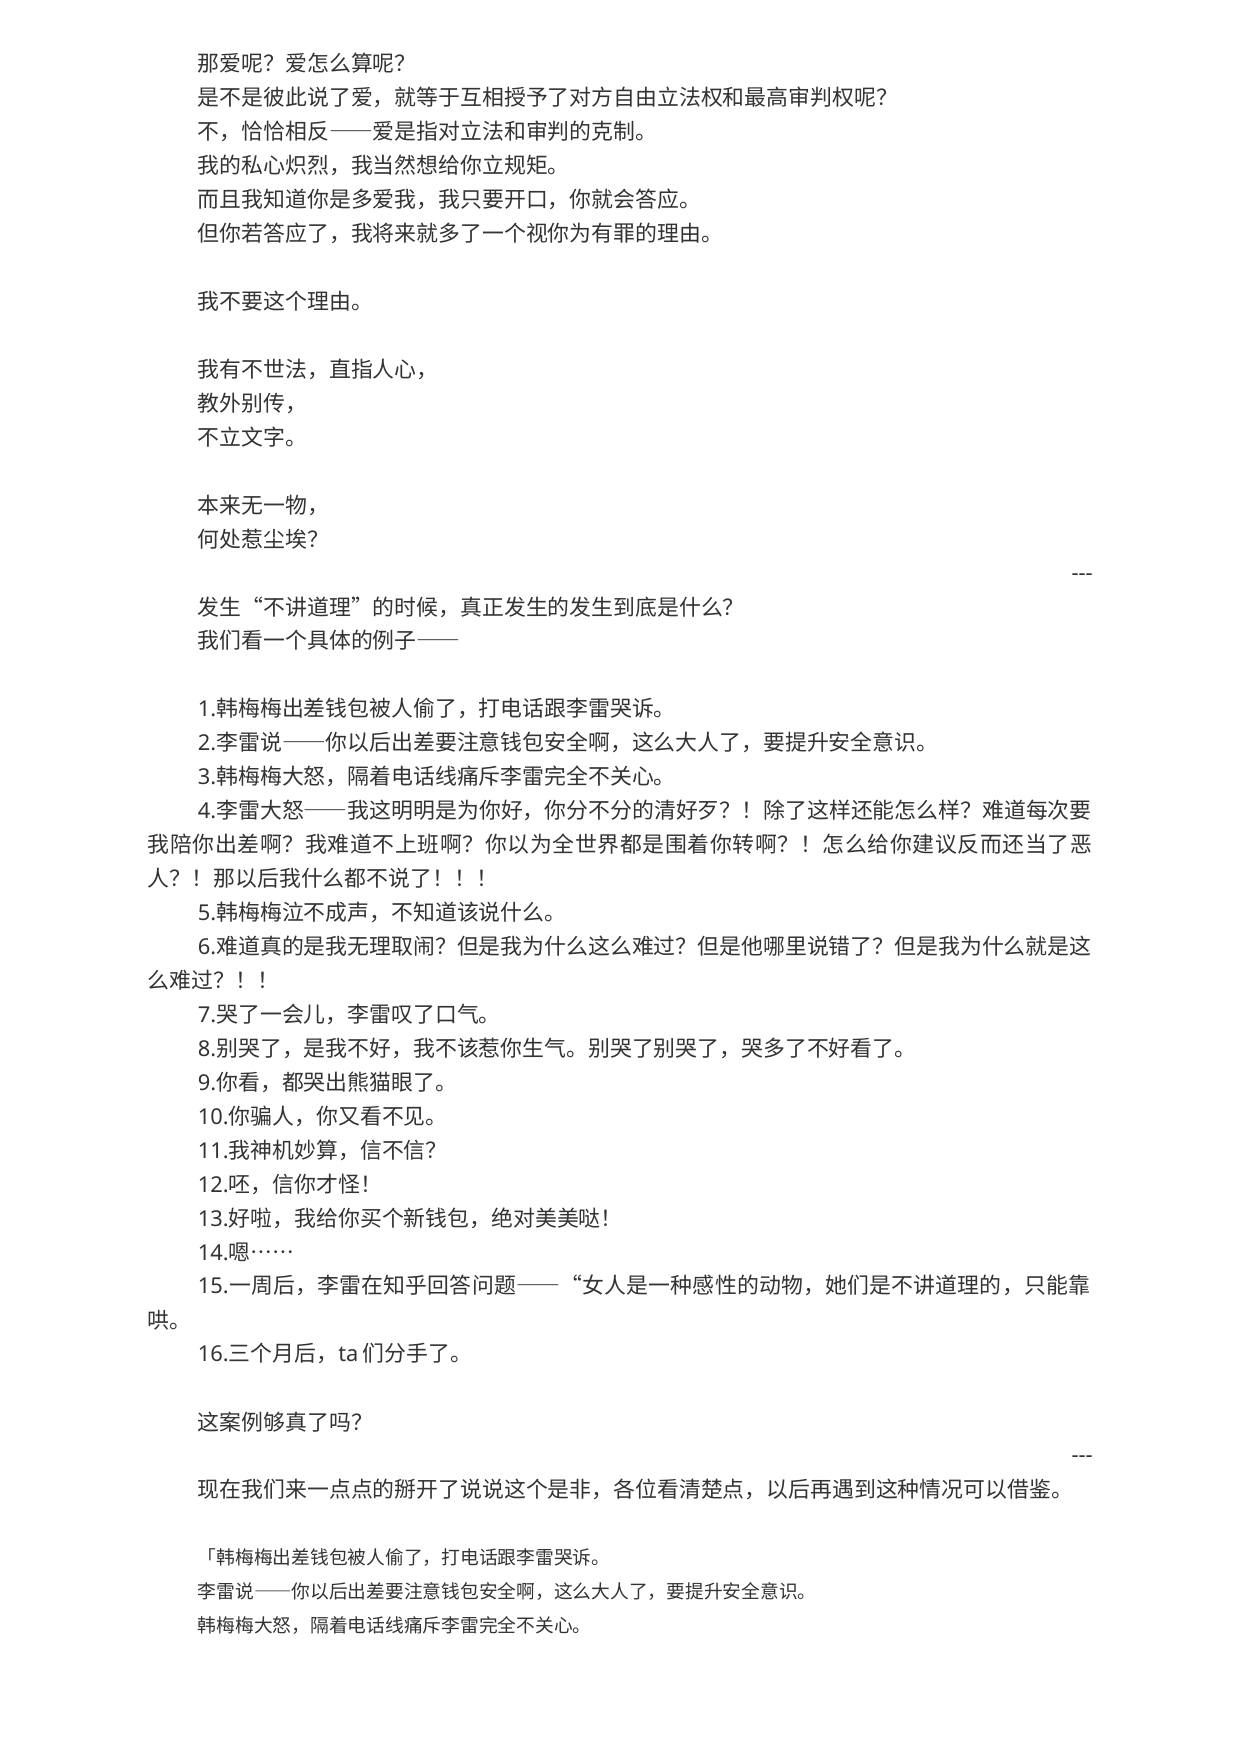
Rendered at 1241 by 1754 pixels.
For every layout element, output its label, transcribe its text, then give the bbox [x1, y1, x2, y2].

text 不，恰恰相反——爱是指对立法和审判的克制。 [148, 113, 1092, 147]
text 14.嗯…… [148, 1233, 1092, 1267]
text 这案例够真了吗？ [148, 1403, 1092, 1437]
text --- [148, 554, 1092, 588]
text 现在我们来一点点的掰开了说说这个是非，各位看清楚点，以后再遇到这种情况可以借鉴。 [148, 1471, 1092, 1505]
text 何处惹尘埃？ [148, 520, 1092, 554]
text 9.你看，都哭出熊猫眼了。 [148, 1064, 1092, 1098]
text 7.哭了一会儿，李雷叹了口气。 [148, 996, 1092, 1030]
text 韩梅梅大怒，隔着电话线痛斥李雷完全不关心。 [148, 1607, 1092, 1641]
text 本来无一物， [148, 486, 1092, 520]
text 6.难道真的是我无理取闹？但是我为什么这么难过？但是他哪里说错了？但是我为什么就是这么难过？！！ [148, 928, 1092, 996]
text 13.好啦，我给你买个新钱包，绝对美美哒！ [148, 1199, 1092, 1233]
text --- [148, 1437, 1092, 1471]
text 但你若答应了，我将来就多了一个视你为有罪的理由。 [148, 215, 1092, 249]
text 16.三个月后，ta们分手了。 [148, 1335, 1092, 1369]
text 是不是彼此说了爱，就等于互相授予了对方自由立法权和最高审判权呢？ [148, 79, 1092, 113]
text 4.李雷大怒——我这明明是为你好，你分不分的清好歹？！除了这样还能怎么样？难道每次要我陪你出差啊？我难道不上班啊？你以为全世界都是围着你转啊？！怎么给你建议反而还当了恶人？！那以后我什么都不说了！！！ [148, 792, 1092, 894]
text 教外别传， [148, 384, 1092, 418]
text 而且我知道你是多爱我，我只要开口，你就会答应。 [148, 181, 1092, 215]
text 我的私心炽烈，我当然想给你立规矩。 [148, 147, 1092, 181]
text 8.别哭了，是我不好，我不该惹你生气。别哭了别哭了，哭多了不好看了。 [148, 1030, 1092, 1064]
text 我不要这个理由。 [148, 283, 1092, 317]
text 「韩梅梅出差钱包被人偷了，打电话跟李雷哭诉。 [148, 1539, 1092, 1573]
text 不立文字。 [148, 418, 1092, 452]
text 我们看一个具体的例子—— [148, 622, 1092, 656]
text 那爱呢？爱怎么算呢？ [148, 45, 1092, 79]
text 发生“不讲道理”的时候，真正发生的发生到底是什么？ [148, 588, 1092, 622]
text 我有不世法，直指人心， [148, 351, 1092, 384]
text 3.韩梅梅大怒，隔着电话线痛斥李雷完全不关心。 [148, 758, 1092, 792]
text 10.你骗人，你又看不见。 [148, 1098, 1092, 1132]
text 15.一周后，李雷在知乎回答问题——“女人是一种感性的动物，她们是不讲道理的，只能靠哄。 [148, 1267, 1092, 1335]
text 1.韩梅梅出差钱包被人偷了，打电话跟李雷哭诉。 [148, 690, 1092, 724]
text 5.韩梅梅泣不成声，不知道该说什么。 [148, 894, 1092, 928]
text 12.呸，信你才怪！ [148, 1166, 1092, 1199]
text 11.我神机妙算，信不信？ [148, 1132, 1092, 1166]
text 李雷说——你以后出差要注意钱包安全啊，这么大人了，要提升安全意识。 [148, 1573, 1092, 1607]
text 2.李雷说——你以后出差要注意钱包安全啊，这么大人了，要提升安全意识。 [148, 724, 1092, 758]
